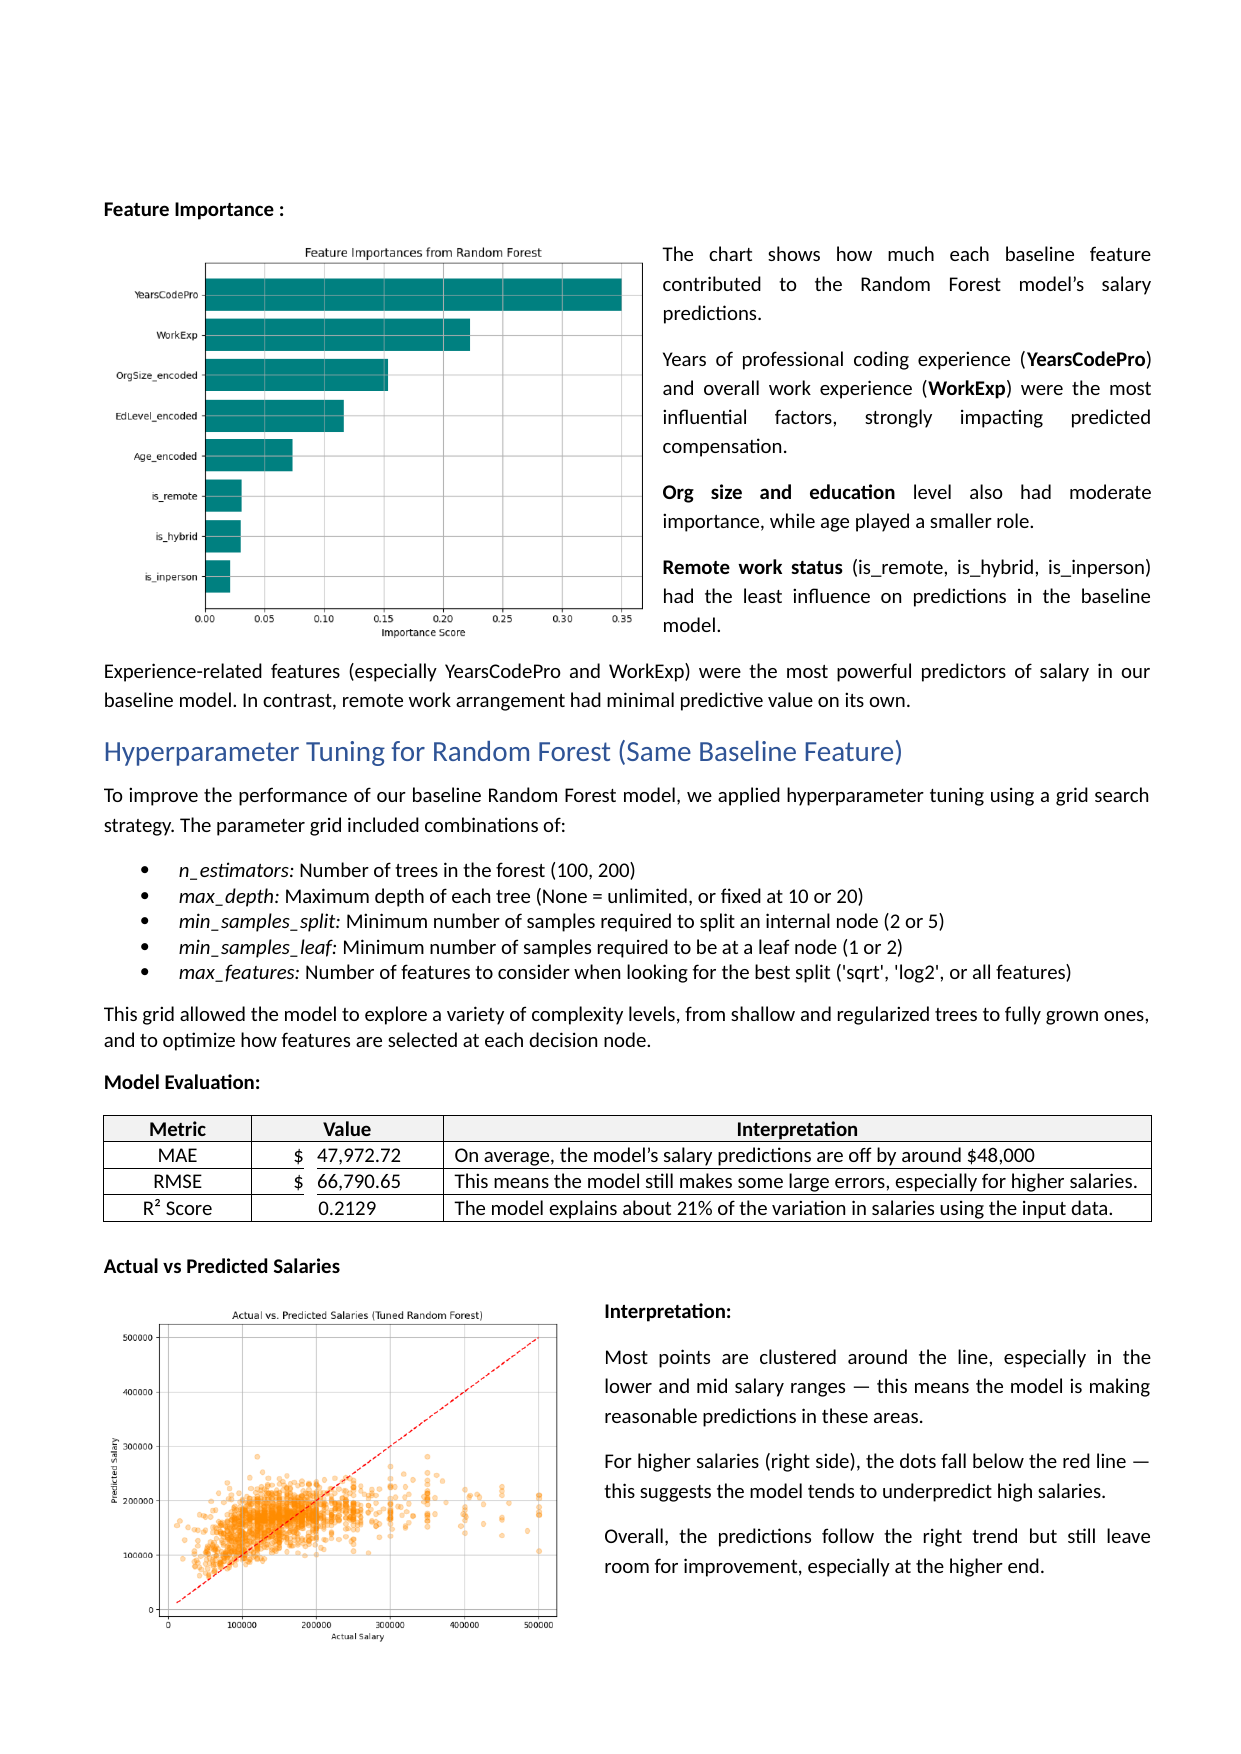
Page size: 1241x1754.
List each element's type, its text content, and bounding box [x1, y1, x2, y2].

text To improve the performance of our baseline Random Forest model, we applied hyperparameter tuning using a grid search strategy. The parameter grid included combinations of: [103, 783, 1152, 837]
table_header Interpretation [444, 1116, 1151, 1141]
table_cell RMSE [104, 1169, 251, 1194]
table_cell On average, the model’s salary predictions are off by around $48,000 [444, 1142, 1151, 1168]
table_cell MAE [104, 1142, 251, 1168]
table_header Value [252, 1116, 443, 1141]
text The chart shows how much each baseline feature contributed to the Random Forest model’s salary predictions. [644, 242, 1152, 325]
subtitle Hyperparameter Tuning for Random Forest (Same Baseline Feature) [103, 733, 1152, 769]
list max_depth: Maximum depth of each tree (None = unlimited, or fixed at 10 or 20) [141, 883, 1152, 908]
text Org size and education level also had moderate importance, while age played a smaller role. [644, 479, 1152, 534]
text Experience-related features (especially YearsCodePro and WorkExp) were the most powerful predictors of salary in our baseline model. In contrast, remote work arrangement had minimal predictive value on its own. [103, 658, 1152, 713]
text Most points are clustered around the line, especially in the lower and mid salary ranges — this means the model is making reasonable predictions in these areas. [586, 1344, 1152, 1428]
table_cell 0.2129 [252, 1195, 443, 1221]
picture [106, 1301, 586, 1649]
table_cell $ 47,972.72 [252, 1142, 443, 1168]
text This grid allowed the model to explore a variety of complexity levels, from shallow and regularized trees to fully grown ones, and to optimize how features are selected at each decision node. [103, 1001, 1152, 1052]
list min_samples_leaf: Minimum number of samples required to be at a leaf node (1 or 2) [141, 934, 1152, 959]
table_cell This means the model still makes some large errors, especially for higher salaries. [444, 1169, 1151, 1194]
table_cell R² Score [104, 1195, 251, 1221]
list min_samples_split: Minimum number of samples required to split an internal node (2 or 5) [141, 908, 1152, 934]
text Overall, the predictions follow the right trend but still leave room for improvement, especially at the higher end. [586, 1524, 1152, 1578]
picture [103, 241, 644, 652]
table_cell $ 66,790.65 [252, 1169, 443, 1194]
text Feature Importance : [103, 196, 1152, 221]
text Remote work status (is_remote, is_hybrid, is_inperson) had the least influence on predictions in the baseline model. [644, 554, 1152, 638]
table_header Metric [104, 1116, 251, 1141]
list n_estimators: Number of trees in the forest (100, 200) [141, 858, 1152, 883]
text Model Evaluation: [103, 1069, 1152, 1094]
text Actual vs Predicted Salaries [103, 1253, 1152, 1278]
list max_features: Number of features to consider when looking for the best split ('sqrt', 'log2', or all features) [141, 959, 1152, 985]
text Years of professional coding experience (YearsCodePro) and overall work experience (WorkExp) were the most influential factors, strongly impacting predicted compensation. [644, 346, 1152, 459]
table_cell The model explains about 21% of the variation in salaries using the input data. [444, 1195, 1151, 1221]
text Interpretation: [103, 1299, 1152, 1324]
text For higher salaries (right side), the dots fall below the red line — this suggests the model tends to underpredict high salaries. [586, 1449, 1152, 1503]
